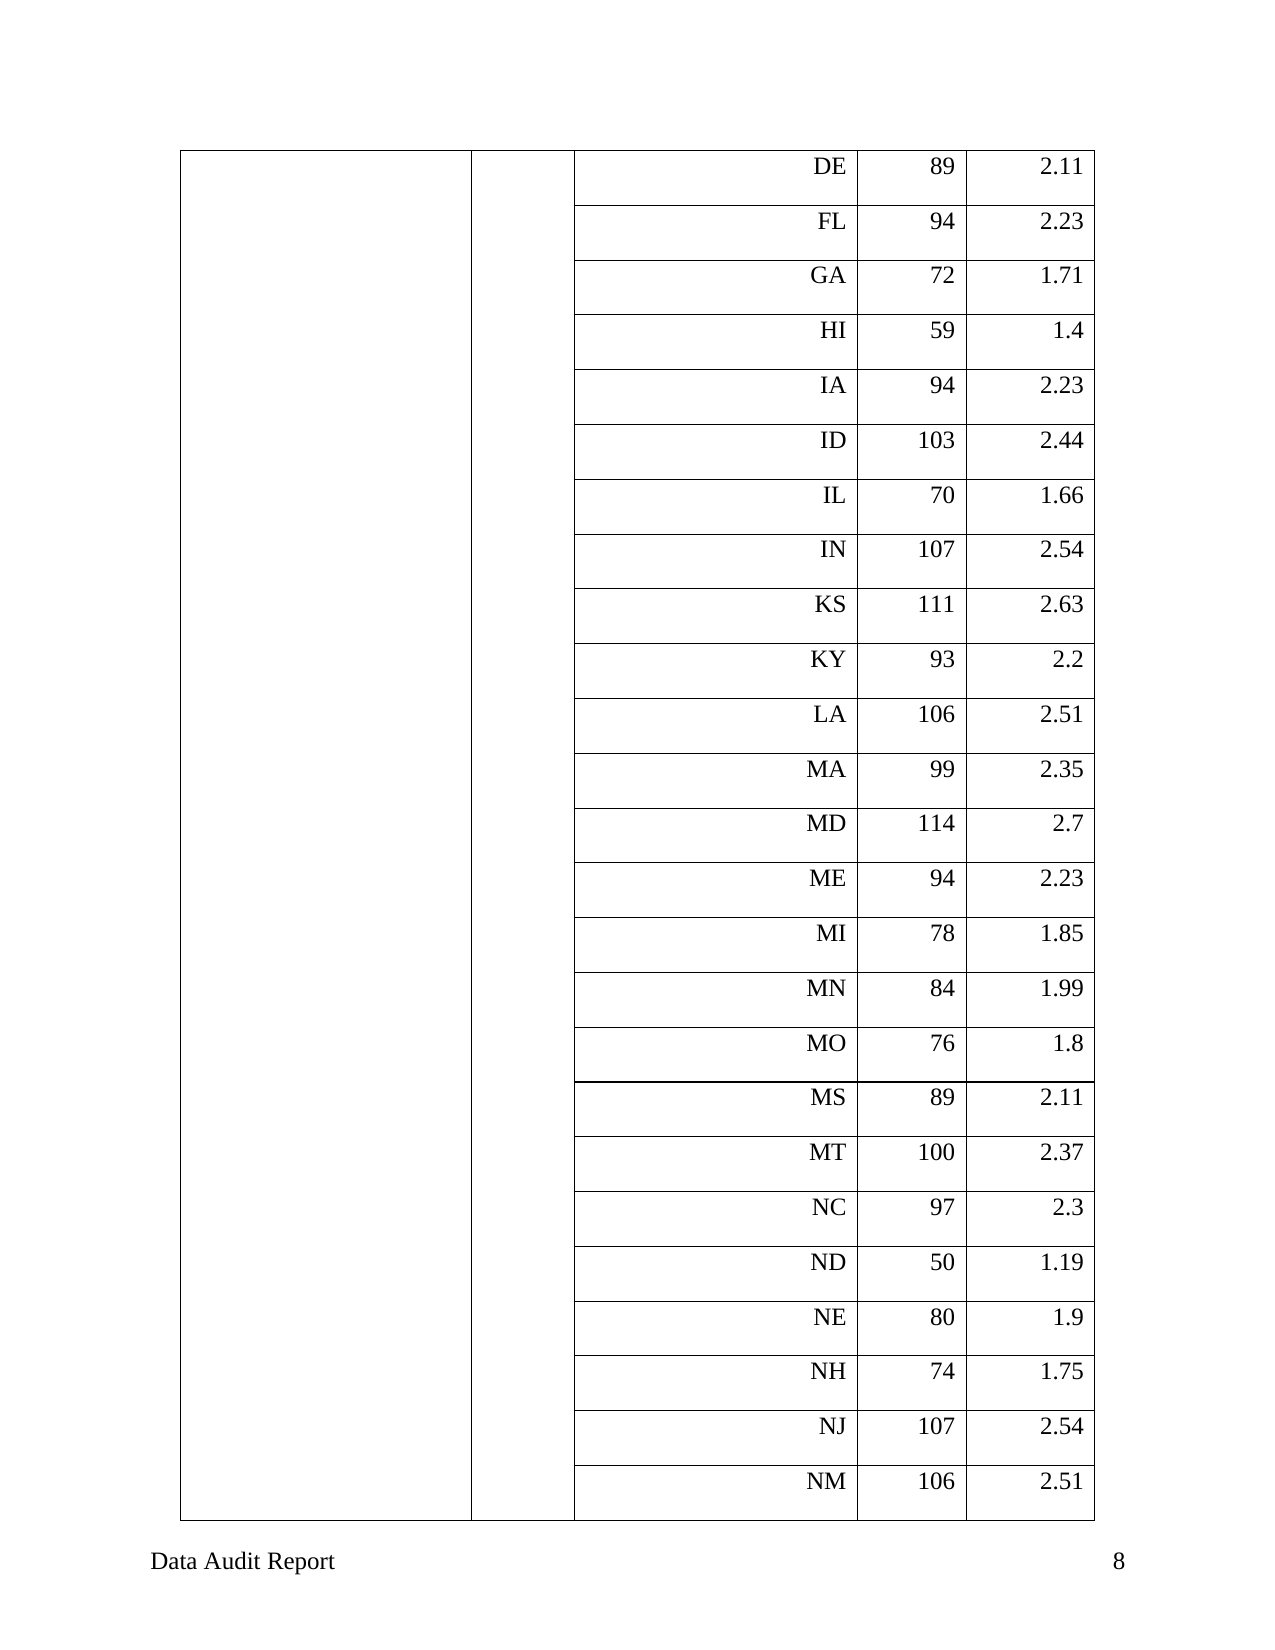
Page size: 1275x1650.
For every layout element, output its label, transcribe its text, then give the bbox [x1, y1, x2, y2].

table_cell MD [575, 809, 857, 862]
table_cell HI [575, 315, 857, 369]
table_cell 107 [858, 1411, 966, 1465]
table_cell 78 [858, 918, 966, 972]
table_cell 2.11 [967, 1083, 1094, 1136]
table_cell 2.11 [967, 151, 1094, 205]
table_cell 2.23 [967, 206, 1094, 259]
table_cell 2.2 [967, 644, 1094, 698]
table_cell ND [575, 1247, 857, 1301]
table_cell 1.9 [967, 1302, 1094, 1355]
table_cell 1.75 [967, 1356, 1094, 1410]
table_cell 70 [858, 480, 966, 533]
table_cell NC [575, 1192, 857, 1246]
table_cell 59 [858, 315, 966, 369]
table_cell ID [575, 425, 857, 479]
table_cell KY [575, 644, 857, 698]
table_cell 107 [858, 535, 966, 588]
table_cell 1.85 [967, 918, 1094, 972]
table_cell 2.23 [967, 863, 1094, 917]
table_cell MT [575, 1137, 857, 1191]
table_cell 94 [858, 370, 966, 424]
table_cell 106 [858, 699, 966, 753]
table_cell 2.44 [967, 425, 1094, 479]
table_cell IL [575, 480, 857, 533]
table_cell 76 [858, 1028, 966, 1081]
table_cell 106 [858, 1466, 966, 1520]
table_cell IA [575, 370, 857, 424]
table_cell KS [575, 589, 857, 643]
table_cell NM [575, 1466, 857, 1520]
table_cell 1.71 [967, 261, 1094, 314]
table_cell 72 [858, 261, 966, 314]
table_cell 1.4 [967, 315, 1094, 369]
table_cell 2.23 [967, 370, 1094, 424]
table_cell 97 [858, 1192, 966, 1246]
table_cell 114 [858, 809, 966, 862]
table_cell MO [575, 1028, 857, 1081]
table_cell 2.35 [967, 754, 1094, 807]
table_cell FL [575, 206, 857, 259]
table_cell 89 [858, 1083, 966, 1136]
table_cell LA [575, 699, 857, 753]
table_cell 100 [858, 1137, 966, 1191]
table_cell 2.3 [967, 1192, 1094, 1246]
table_cell 93 [858, 644, 966, 698]
table_cell 1.99 [967, 973, 1094, 1027]
table_cell MA [575, 754, 857, 807]
table_cell 2.7 [967, 809, 1094, 862]
table_cell 94 [858, 206, 966, 259]
table_cell ME [575, 863, 857, 917]
table_cell GA [575, 261, 857, 314]
table_cell 111 [858, 589, 966, 643]
table_cell NH [575, 1356, 857, 1410]
table_cell 2.63 [967, 589, 1094, 643]
table_cell 74 [858, 1356, 966, 1410]
table_cell MI [575, 918, 857, 972]
table_cell 84 [858, 973, 966, 1027]
table_cell 103 [858, 425, 966, 479]
table_cell 1.66 [967, 480, 1094, 533]
table_cell 99 [858, 754, 966, 807]
table_cell 1.8 [967, 1028, 1094, 1081]
table_cell NJ [575, 1411, 857, 1465]
table_cell 1.19 [967, 1247, 1094, 1301]
table_cell 2.51 [967, 1466, 1094, 1520]
table_cell 2.54 [967, 1411, 1094, 1465]
table_cell IN [575, 535, 857, 588]
table_cell 2.37 [967, 1137, 1094, 1191]
table_cell DE [575, 151, 857, 205]
table_cell MS [575, 1083, 857, 1136]
table_cell 80 [858, 1302, 966, 1355]
table_cell 2.51 [967, 699, 1094, 753]
table_cell 89 [858, 151, 966, 205]
table_cell MN [575, 973, 857, 1027]
table_cell 94 [858, 863, 966, 917]
table_cell 50 [858, 1247, 966, 1301]
table_cell 2.54 [967, 535, 1094, 588]
table_cell NE [575, 1302, 857, 1355]
